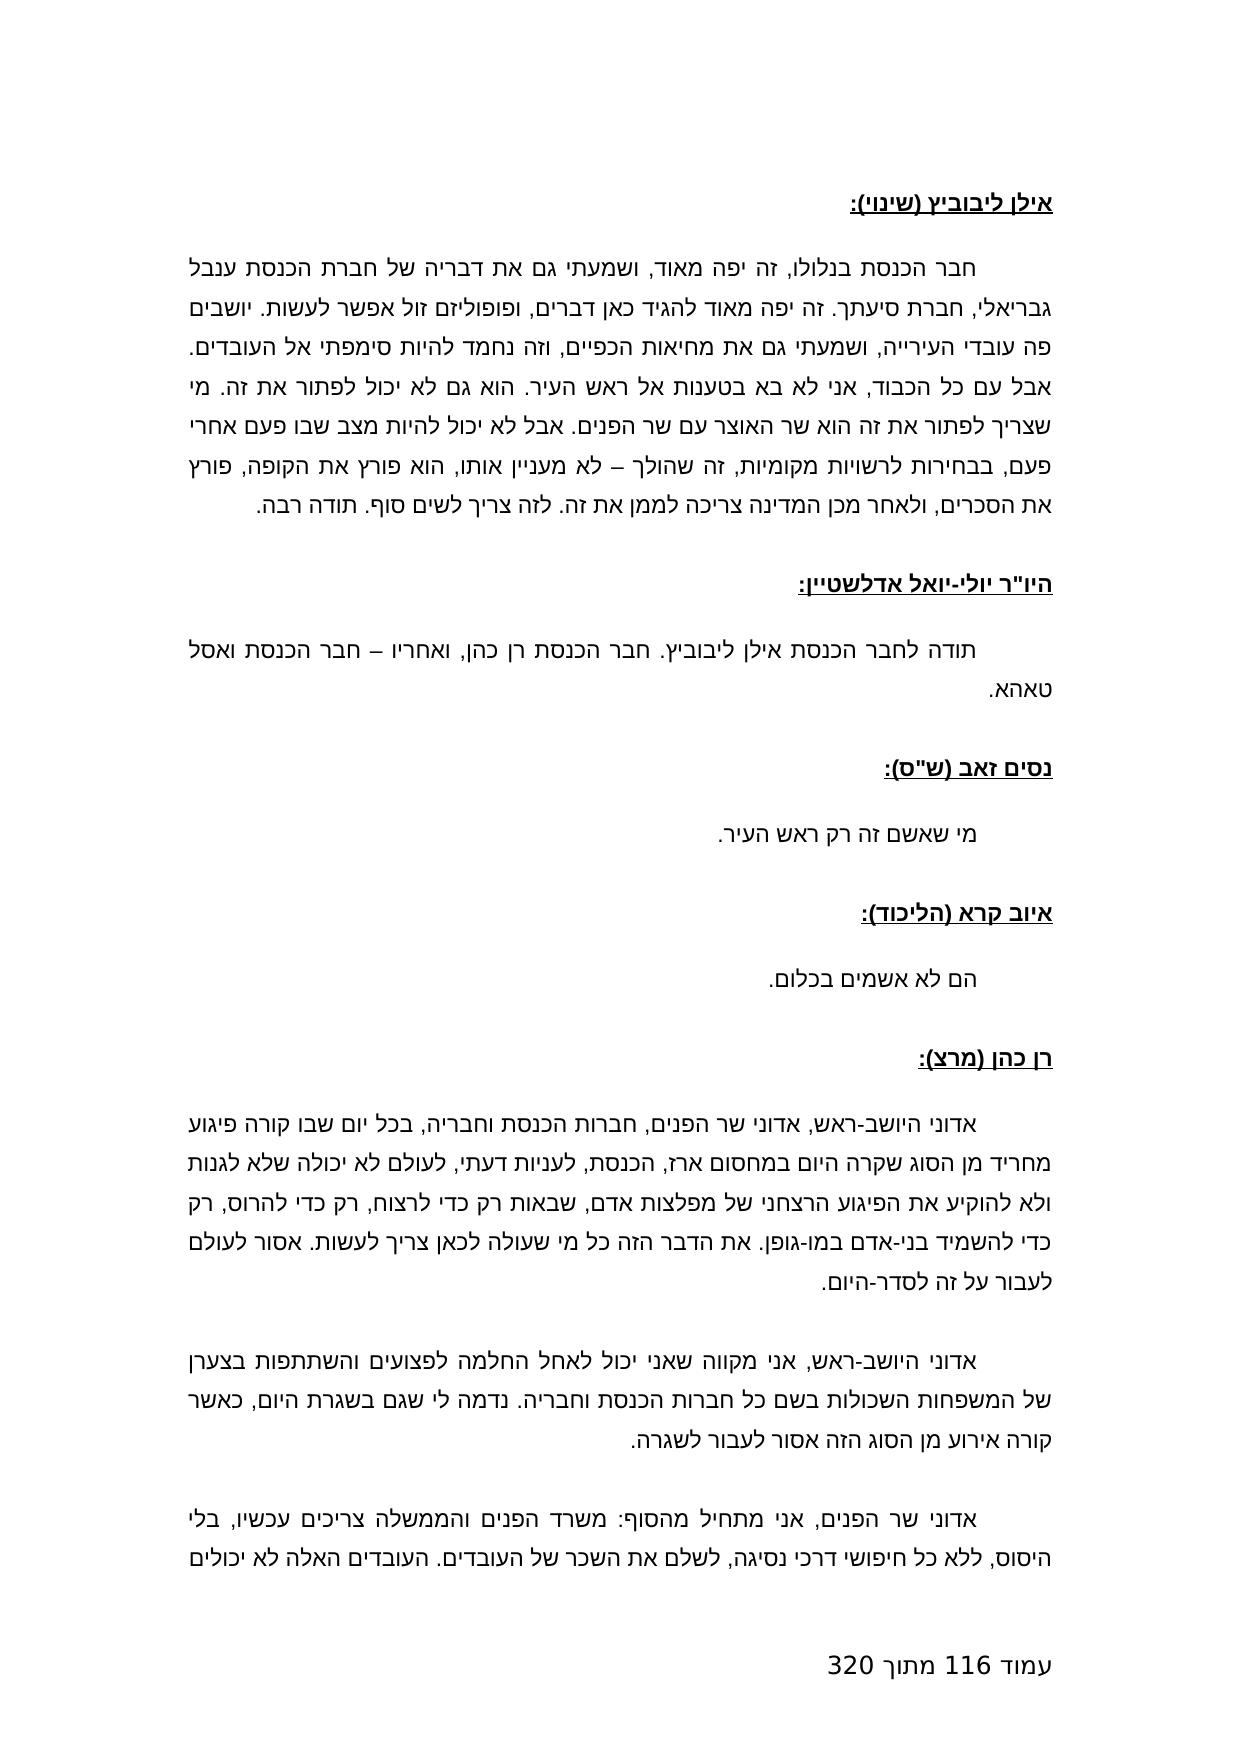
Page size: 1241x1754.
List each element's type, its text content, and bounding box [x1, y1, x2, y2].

text היו"ר יולי-יואל אדלשטיין: [187, 571, 1053, 597]
text אדוני היושב-ראש, אדוני שר הפנים, חברות הכנסת וחבריה, בכל יום שבו קורה פיגוע מחריד מן הסוג שקרה היום במחסום ארז, הכנסת, לעניות דעתי, לעולם לא יכולה שלא לגנות ולא להוקיע את הפיגוע הרצחני של מפלצות אדם, שבאות רק כדי לרצוח, רק כדי להרוס, רק כדי להשמיד בני-אדם במו-גופן. את הדבר הזה כל מי שעולה לכאן צריך לעשות. אסור לעולם לעבור על זה לסדר-היום. [187, 1111, 1053, 1295]
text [187, 1506, 1053, 1571]
text תודה לחבר הכנסת אילן ליבוביץ. חבר הכנסת רן כהן, ואחריו – חבר הכנסת ואסל טאהא. [187, 637, 1053, 703]
text חבר הכנסת בנלולו, זה יפה מאוד, ושמעתי גם את דבריה של חברת הכנסת ענבל גבריאלי, חברת סיעתך. זה יפה מאוד להגיד כאן דברים, ופופוליזם זול אפשר לעשות. יושבים פה עובדי העירייה, ושמעתי גם את מחיאות הכפיים, וזה נחמד להיות סימפתי אל העובדים. אבל עם כל הכבוד, אני לא בא בטענות אל ראש העיר. הוא גם לא יכול לפתור את זה. מי שצריך לפתור את זה הוא שר האוצר עם שר הפנים. אבל לא יכול להיות מצב שבו פעם אחרי פעם, בבחירות לרשויות מקומיות, זה שהולך – לא מעניין אותו, הוא פורץ את הקופה, פורץ את הסכרים, ולאחר מכן המדינה צריכה לממן את זה. לזה צריך לשים סוף. תודה רבה. [187, 255, 1053, 518]
text מי שאשם זה רק ראש העיר. [187, 821, 1053, 848]
text איוב קרא (הליכוד): [187, 900, 1053, 927]
text רן כהן (מרצ): [187, 1045, 1053, 1071]
text אילן ליבוביץ (שינוי): [187, 189, 1053, 216]
text נסים זאב (ש"ס): [187, 755, 1053, 782]
text אדוני היושב-ראש, אני מקווה שאני יכול לאחל החלמה לפצועים והשתתפות בצערן של המשפחות השכולות בשם כל חברות הכנסת וחבריה. נדמה לי שגם בשגרת היום, כאשר קורה אירוע מן הסוג הזה אסור לעבור לשגרה. [187, 1348, 1053, 1453]
text הם לא אשמים בכלום. [187, 966, 1053, 992]
